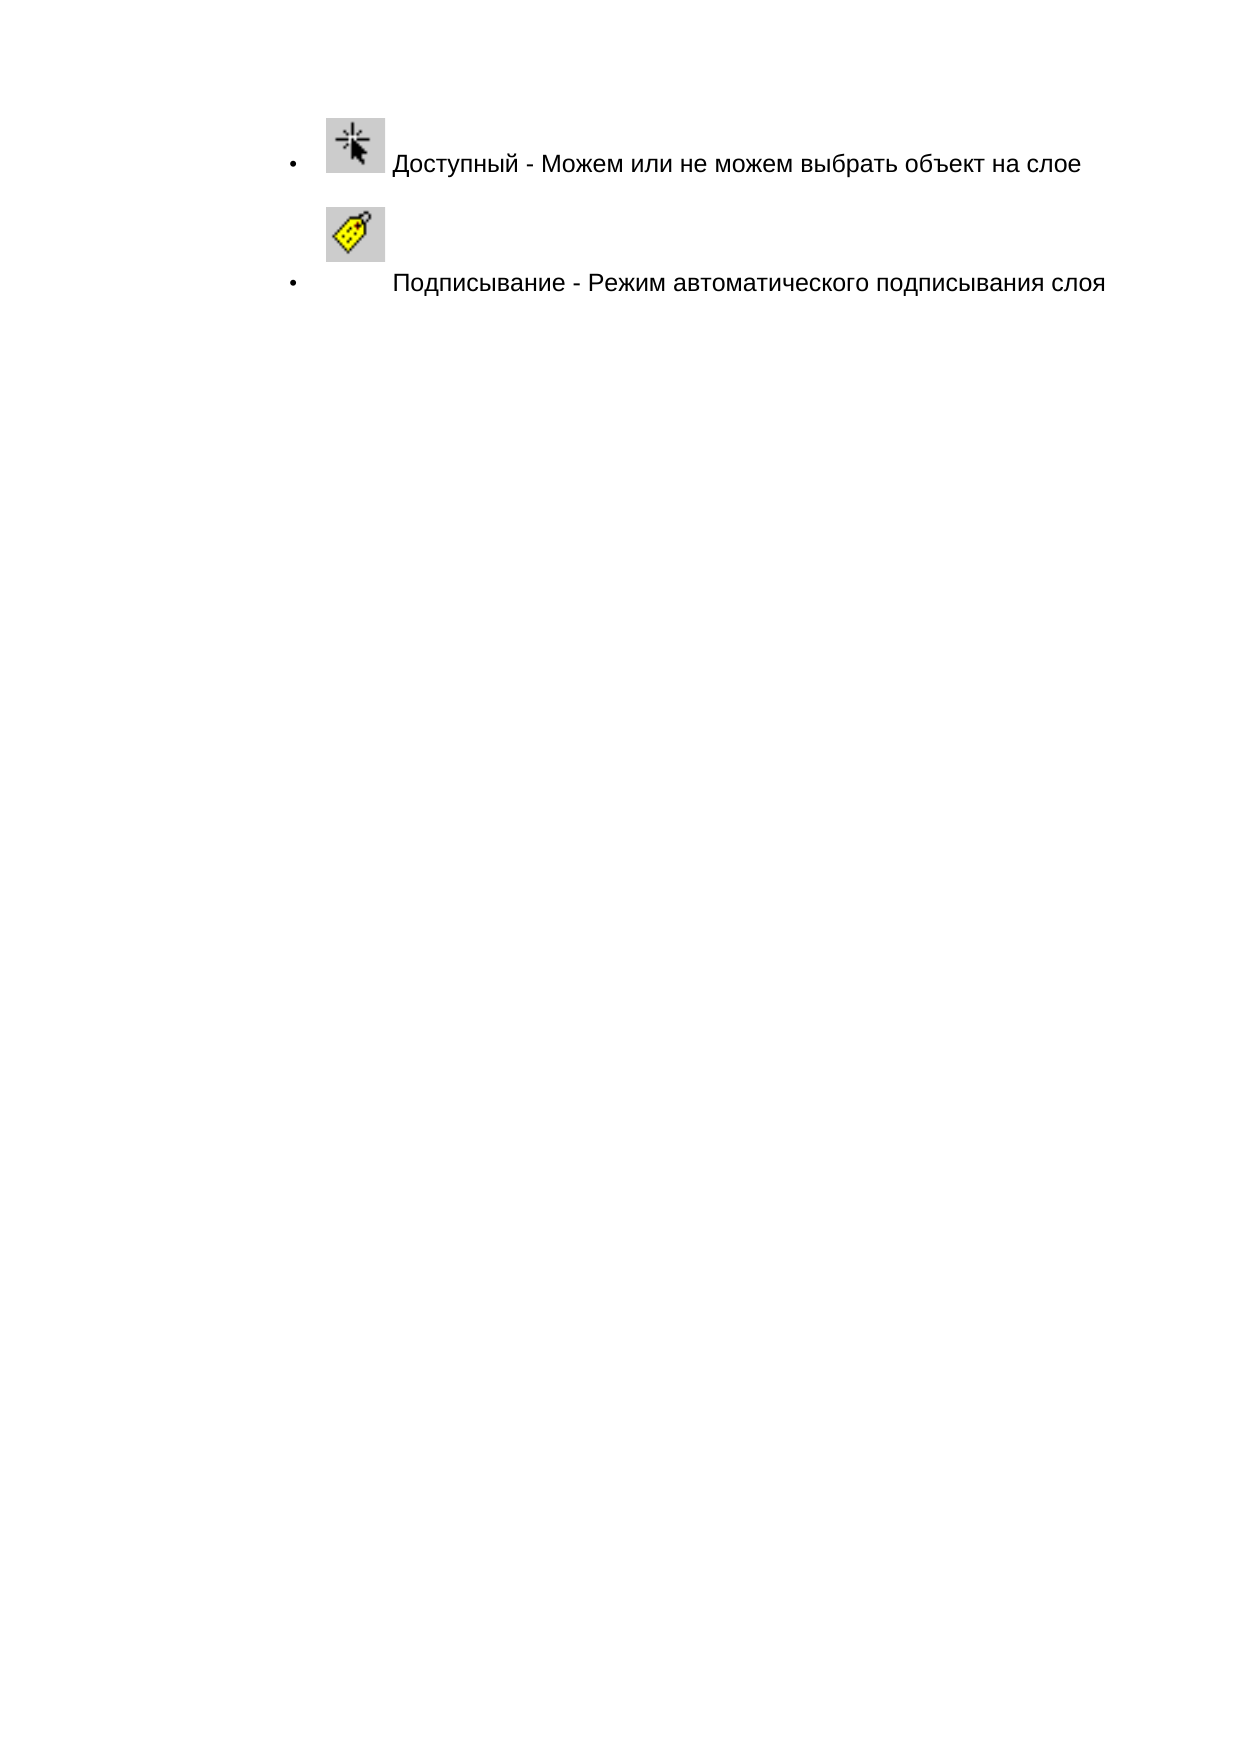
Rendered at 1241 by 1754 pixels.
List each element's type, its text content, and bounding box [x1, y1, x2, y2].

picture [326, 207, 386, 262]
picture [326, 118, 386, 173]
list Подписывание - Режим автоматического подписывания слоя [288, 207, 1152, 297]
list Доступный - Можем или не можем выбрать объект на слое [288, 118, 1152, 178]
